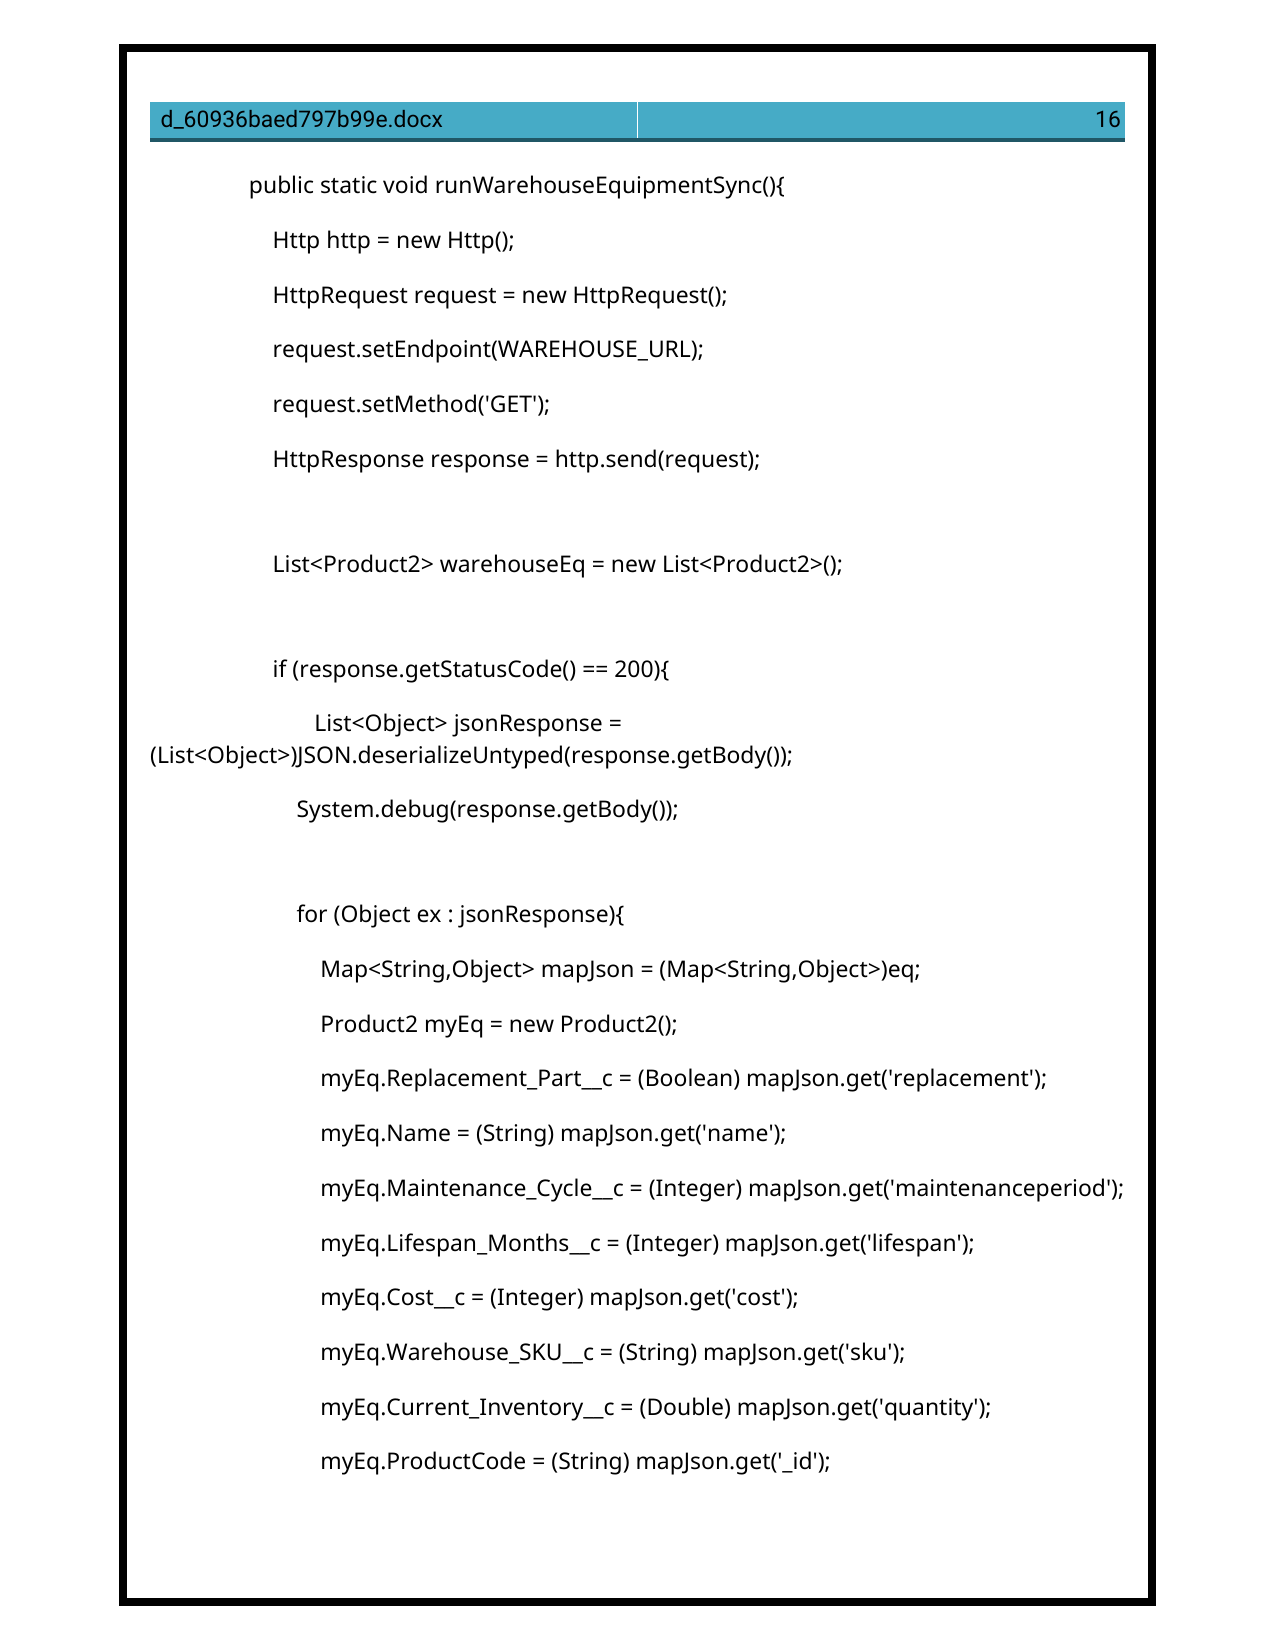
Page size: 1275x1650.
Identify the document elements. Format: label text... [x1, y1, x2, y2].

text request.setMethod('GET'); [150, 388, 1125, 419]
text myEq.Replacement_Part__c = (Boolean) mapJson.get('replacement'); [150, 1062, 1125, 1094]
text Map<String,Object> mapJson = (Map<String,Object>)eq; [150, 953, 1125, 984]
text HttpResponse response = http.send(request); [150, 443, 1125, 474]
text if (response.getStatusCode() == 200){ [150, 653, 1125, 684]
text System.debug(response.getBody()); [150, 793, 1125, 824]
text myEq.ProductCode = (String) mapJson.get('_id'); [150, 1445, 1125, 1476]
text HttpRequest request = new HttpRequest(); [150, 279, 1125, 310]
text Http http = new Http(); [150, 224, 1125, 255]
text myEq.Lifespan_Months__c = (Integer) mapJson.get('lifespan'); [150, 1226, 1125, 1258]
text request.setEndpoint(WAREHOUSE_URL); [150, 333, 1125, 364]
text myEq.Maintenance_Cycle__c = (Integer) mapJson.get('maintenanceperiod'); [150, 1172, 1125, 1203]
text myEq.Cost__c = (Integer) mapJson.get('cost'); [150, 1281, 1125, 1312]
text List<Product2> warehouseEq = new List<Product2>(); [150, 548, 1125, 579]
text Product2 myEq = new Product2(); [150, 1008, 1125, 1039]
text myEq.Warehouse_SKU__c = (String) mapJson.get('sku'); [150, 1336, 1125, 1367]
text myEq.Name = (String) mapJson.get('name'); [150, 1117, 1125, 1148]
text for (Object ex : jsonResponse){ [150, 898, 1125, 929]
text public static void runWarehouseEquipmentSync(){ [150, 169, 1125, 201]
text List<Object> jsonResponse = (List<Object>)JSON.deserializeUntyped(response.getBody()); [150, 707, 1125, 770]
text myEq.Current_Inventory__c = (Double) mapJson.get('quantity'); [150, 1391, 1125, 1422]
